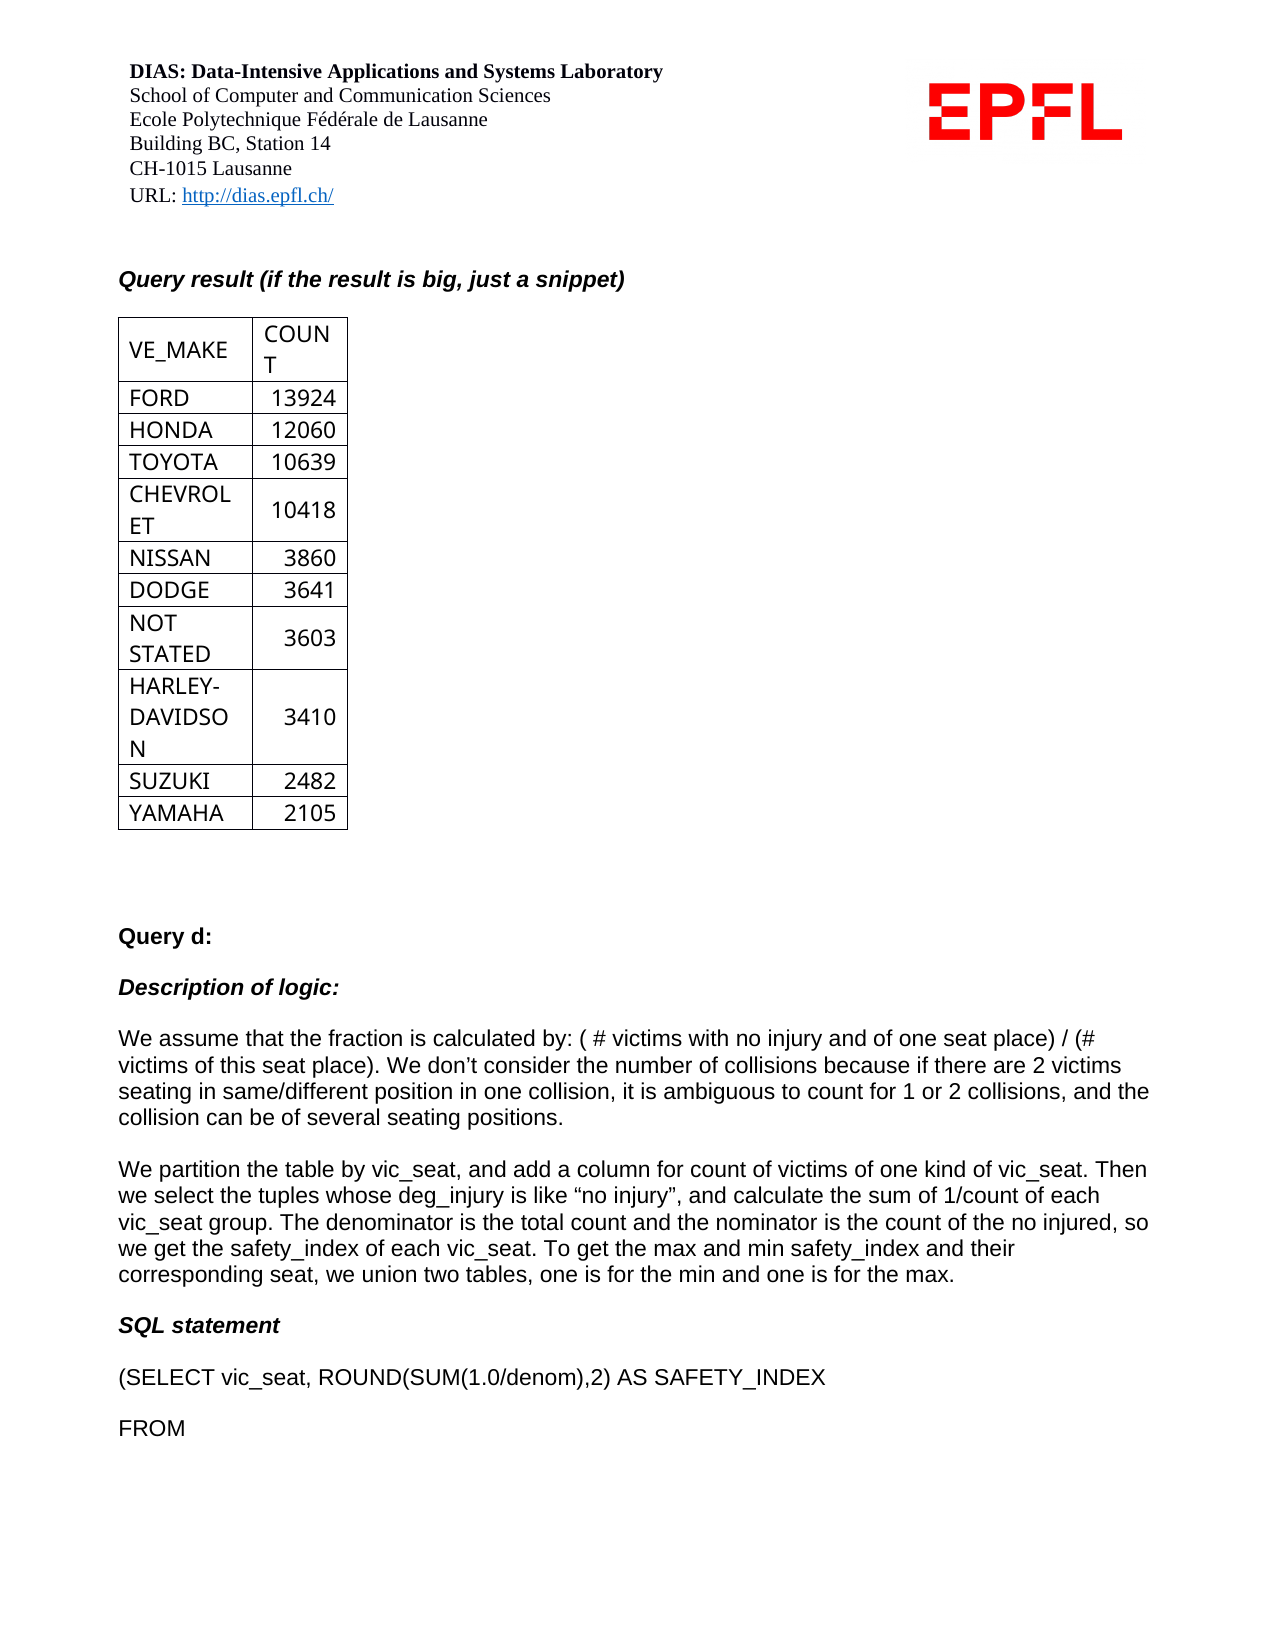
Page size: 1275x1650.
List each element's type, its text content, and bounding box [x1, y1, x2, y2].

text Query d: [118, 923, 1157, 949]
picture [905, 59, 1146, 164]
table_cell 2105 [253, 797, 347, 828]
table_cell YAMAHA [119, 797, 252, 828]
table_cell DODGE [119, 574, 252, 606]
text We partition the table by vic_seat, and add a column for count of victims of one kind of vic_seat. Then we select the tuples whose deg_injury is like “no injury”, and calculate the sum of 1/count of each vic_seat group. The denominator is the total count and the nominator is the count of the no injured, so we get the safety_index of each vic_seat. To get the max and min safety_index and their corresponding seat, we union two tables, one is for the min and one is for the max. [118, 1156, 1157, 1287]
text Description of logic: [118, 974, 1157, 1000]
table_cell 3641 [253, 574, 347, 606]
text (SELECT vic_seat, ROUND(SUM(1.0/denom),2) AS SAFETY_INDEX [118, 1364, 1157, 1390]
table_cell 12060 [253, 414, 347, 445]
table_cell HARLEY-DAVIDSON [119, 670, 252, 764]
table_cell NOT STATED [119, 607, 252, 669]
table_cell 2482 [253, 765, 347, 796]
table_cell TOYOTA [119, 446, 252, 477]
table_header VE_MAKE [119, 318, 252, 381]
table_cell SUZUKI [119, 765, 252, 796]
table_cell NISSAN [119, 542, 252, 573]
text FROM [118, 1415, 1157, 1442]
table_cell 10418 [253, 479, 347, 541]
table_cell HONDA [119, 414, 252, 445]
text SQL statement [118, 1312, 1157, 1339]
table_cell 13924 [253, 382, 347, 413]
table_header COUNT [253, 318, 347, 381]
table_cell FORD [119, 382, 252, 413]
table_cell 3860 [253, 542, 347, 573]
table_cell CHEVROLET [119, 479, 252, 541]
table_cell 10639 [253, 446, 347, 477]
table_cell 3410 [253, 670, 347, 764]
text We assume that the fraction is calculated by: ( # victims with no injury and of one seat place) / (# victims of this seat place). We don’t consider the number of collisions because if there are 2 victims seating in same/different position in one collision, it is ambiguous to count for 1 or 2 collisions, and the collision can be of several seating positions. [118, 1025, 1157, 1131]
table_cell 3603 [253, 607, 347, 669]
text Query result (if the result is big, just a snippet) [118, 266, 1157, 292]
